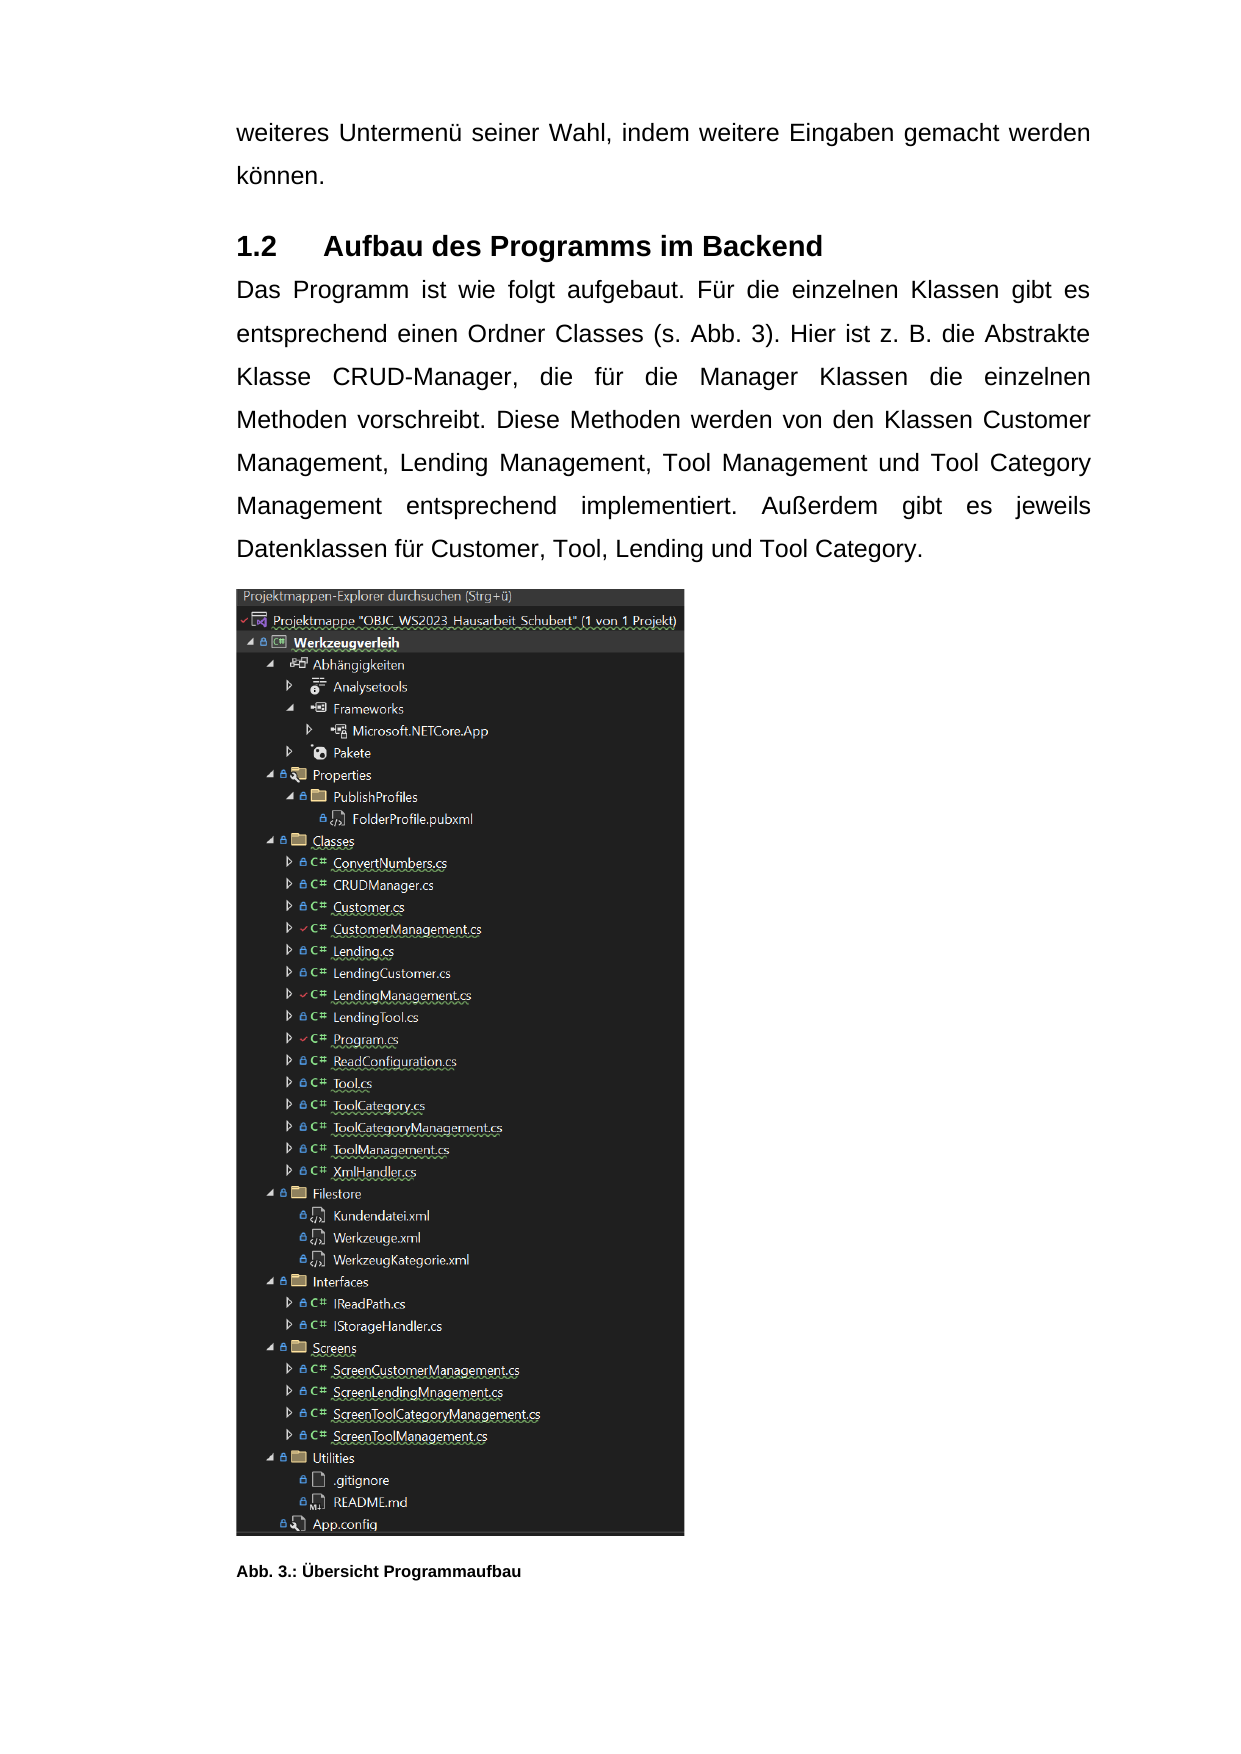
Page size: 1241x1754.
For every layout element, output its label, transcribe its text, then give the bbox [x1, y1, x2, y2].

subtitle Aufbau des Programms im Backend [236, 229, 1092, 263]
text Das Programm ist wie folgt aufgebaut. Für die einzelnen Klassen gibt es entsprechend einen Ordner Classes (s. Abb. 3). Hier ist z. B. die Abstrakte Klasse CRUD-Manager, die für die Manager Klassen die einzelnen Methoden vorschreibt. Diese Methoden werden von den Klassen Customer Management, Lending Management, Tool Management und Tool Category Management entsprechend implementiert. Außerdem gibt es jeweils Datenklassen für Customer, Tool, Lending und Tool Category. [236, 275, 1092, 563]
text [236, 118, 1092, 190]
text Abb. 3.: Übersicht Programmaufbau [236, 1562, 1092, 1581]
picture [236, 589, 685, 1536]
